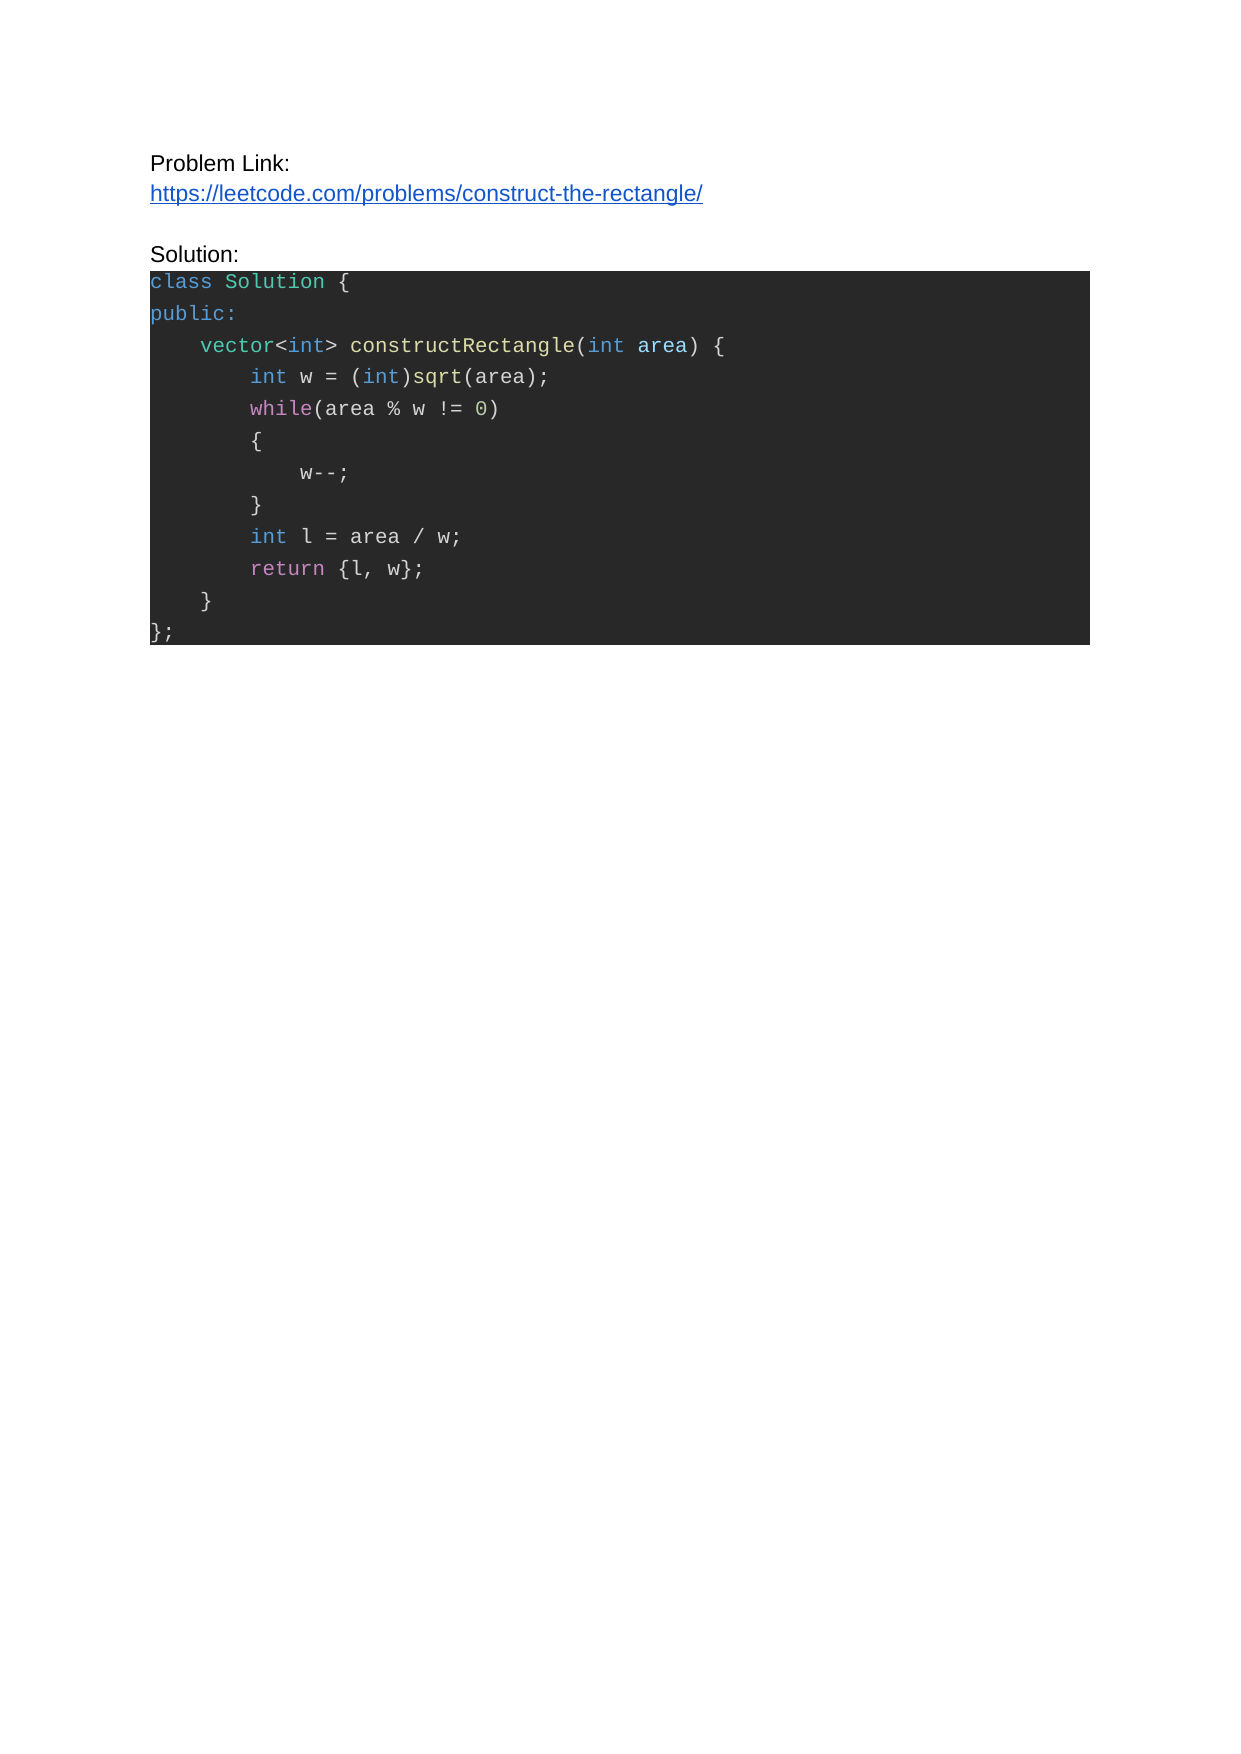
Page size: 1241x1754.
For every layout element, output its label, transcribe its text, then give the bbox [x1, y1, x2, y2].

text Problem Link: [150, 150, 1090, 176]
text w--; [150, 462, 1090, 486]
text int l = area / w; [150, 526, 1090, 549]
text { [150, 430, 1090, 454]
text https://leetcode.com/problems/construct-the-rectangle/ [150, 180, 1090, 207]
text Solution: [150, 241, 1090, 267]
text vector<int> constructRectangle(int area) { [150, 334, 1090, 358]
text } [150, 589, 1090, 613]
text return {l, w}; [150, 558, 1090, 581]
text class Solution { [150, 271, 1090, 294]
text public: [150, 303, 1090, 326]
text while(area % w != 0) [150, 398, 1090, 422]
text }; [150, 621, 1090, 645]
text int w = (int)sqrt(area); [150, 366, 1090, 390]
text } [150, 494, 1090, 518]
